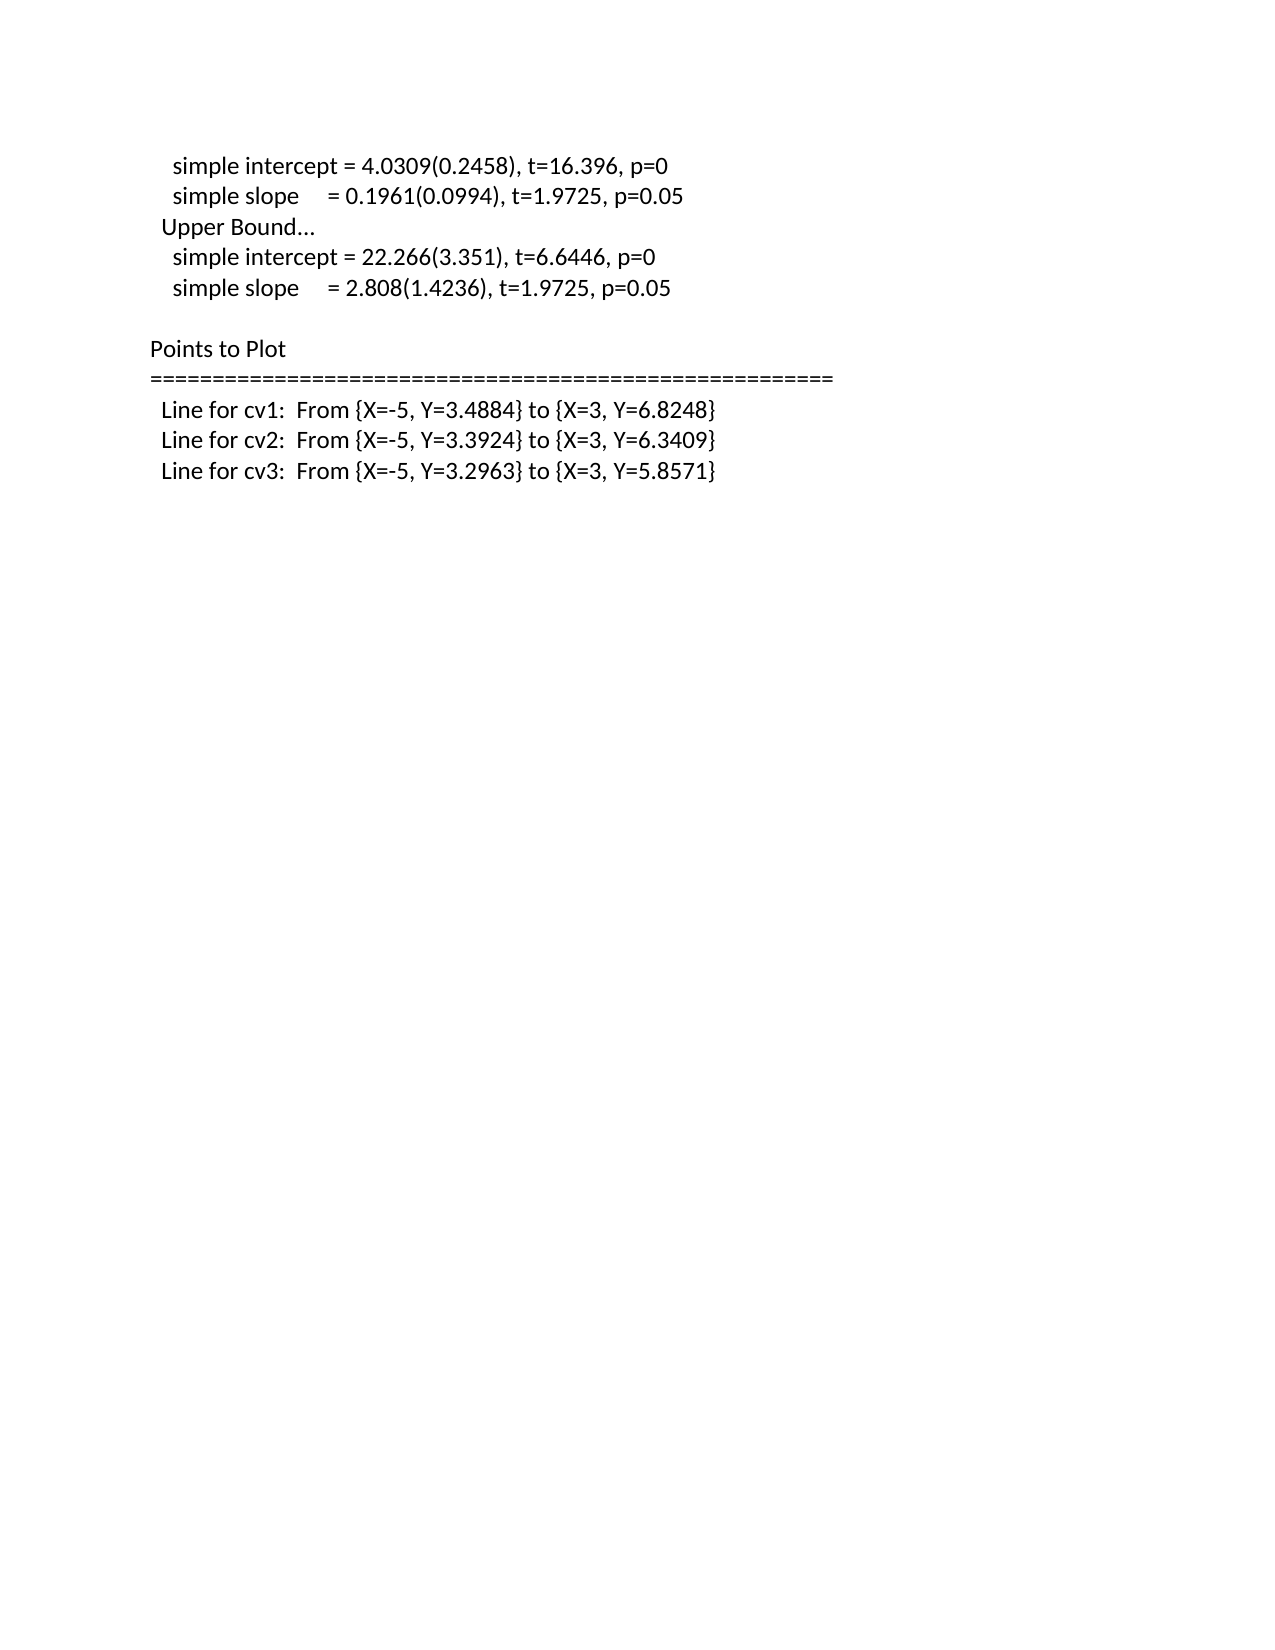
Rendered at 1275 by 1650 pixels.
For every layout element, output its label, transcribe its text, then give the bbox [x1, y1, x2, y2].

text Points to Plot [150, 333, 1125, 364]
text ======================================================= [150, 364, 1125, 394]
text Upper Bound... [150, 211, 1125, 242]
text Line for cv2: From {X=-5, Y=3.3924} to {X=3, Y=6.3409} [150, 425, 1125, 455]
text Line for cv1: From {X=-5, Y=3.4884} to {X=3, Y=6.8248} [150, 394, 1125, 425]
text simple intercept = 4.0309(0.2458), t=16.396, p=0 [150, 150, 1125, 181]
text simple intercept = 22.266(3.351), t=6.6446, p=0 [150, 242, 1125, 272]
text simple slope = 2.808(1.4236), t=1.9725, p=0.05 [150, 272, 1125, 303]
text simple slope = 0.1961(0.0994), t=1.9725, p=0.05 [150, 181, 1125, 211]
text Line for cv3: From {X=-5, Y=3.2963} to {X=3, Y=5.8571} [150, 455, 1125, 486]
